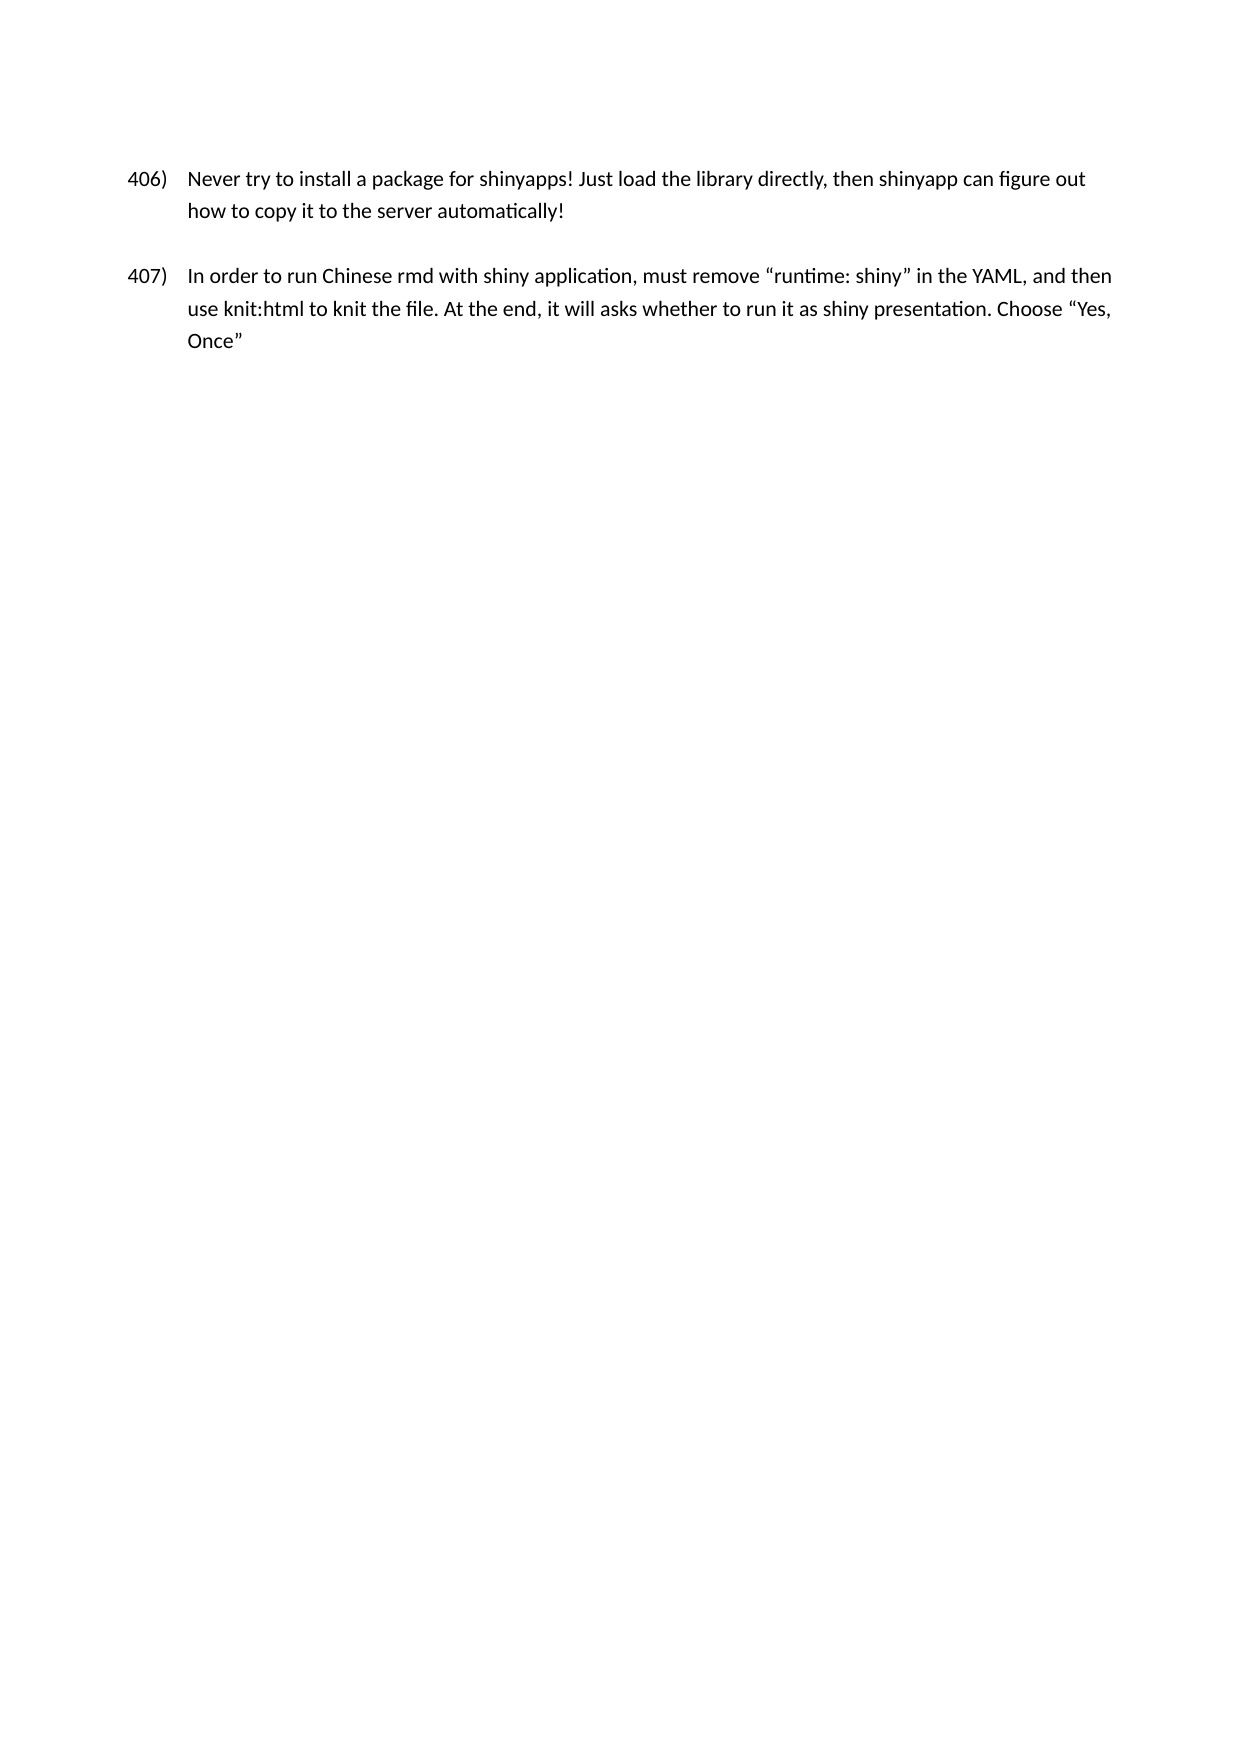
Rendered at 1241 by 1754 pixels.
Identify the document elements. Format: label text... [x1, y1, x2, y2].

list In order to run Chinese rmd with shiny application, must remove “runtime: shiny” in the YAML, and then use knit:html to knit the file. At the end, it will asks whether to run it as shiny presentation. Choose “Yes, Once” [127, 259, 1128, 357]
list Never try to install a package for shinyapps! Just load the library directly, then shinyapp can figure out how to copy it to the server automatically! [127, 162, 1128, 227]
